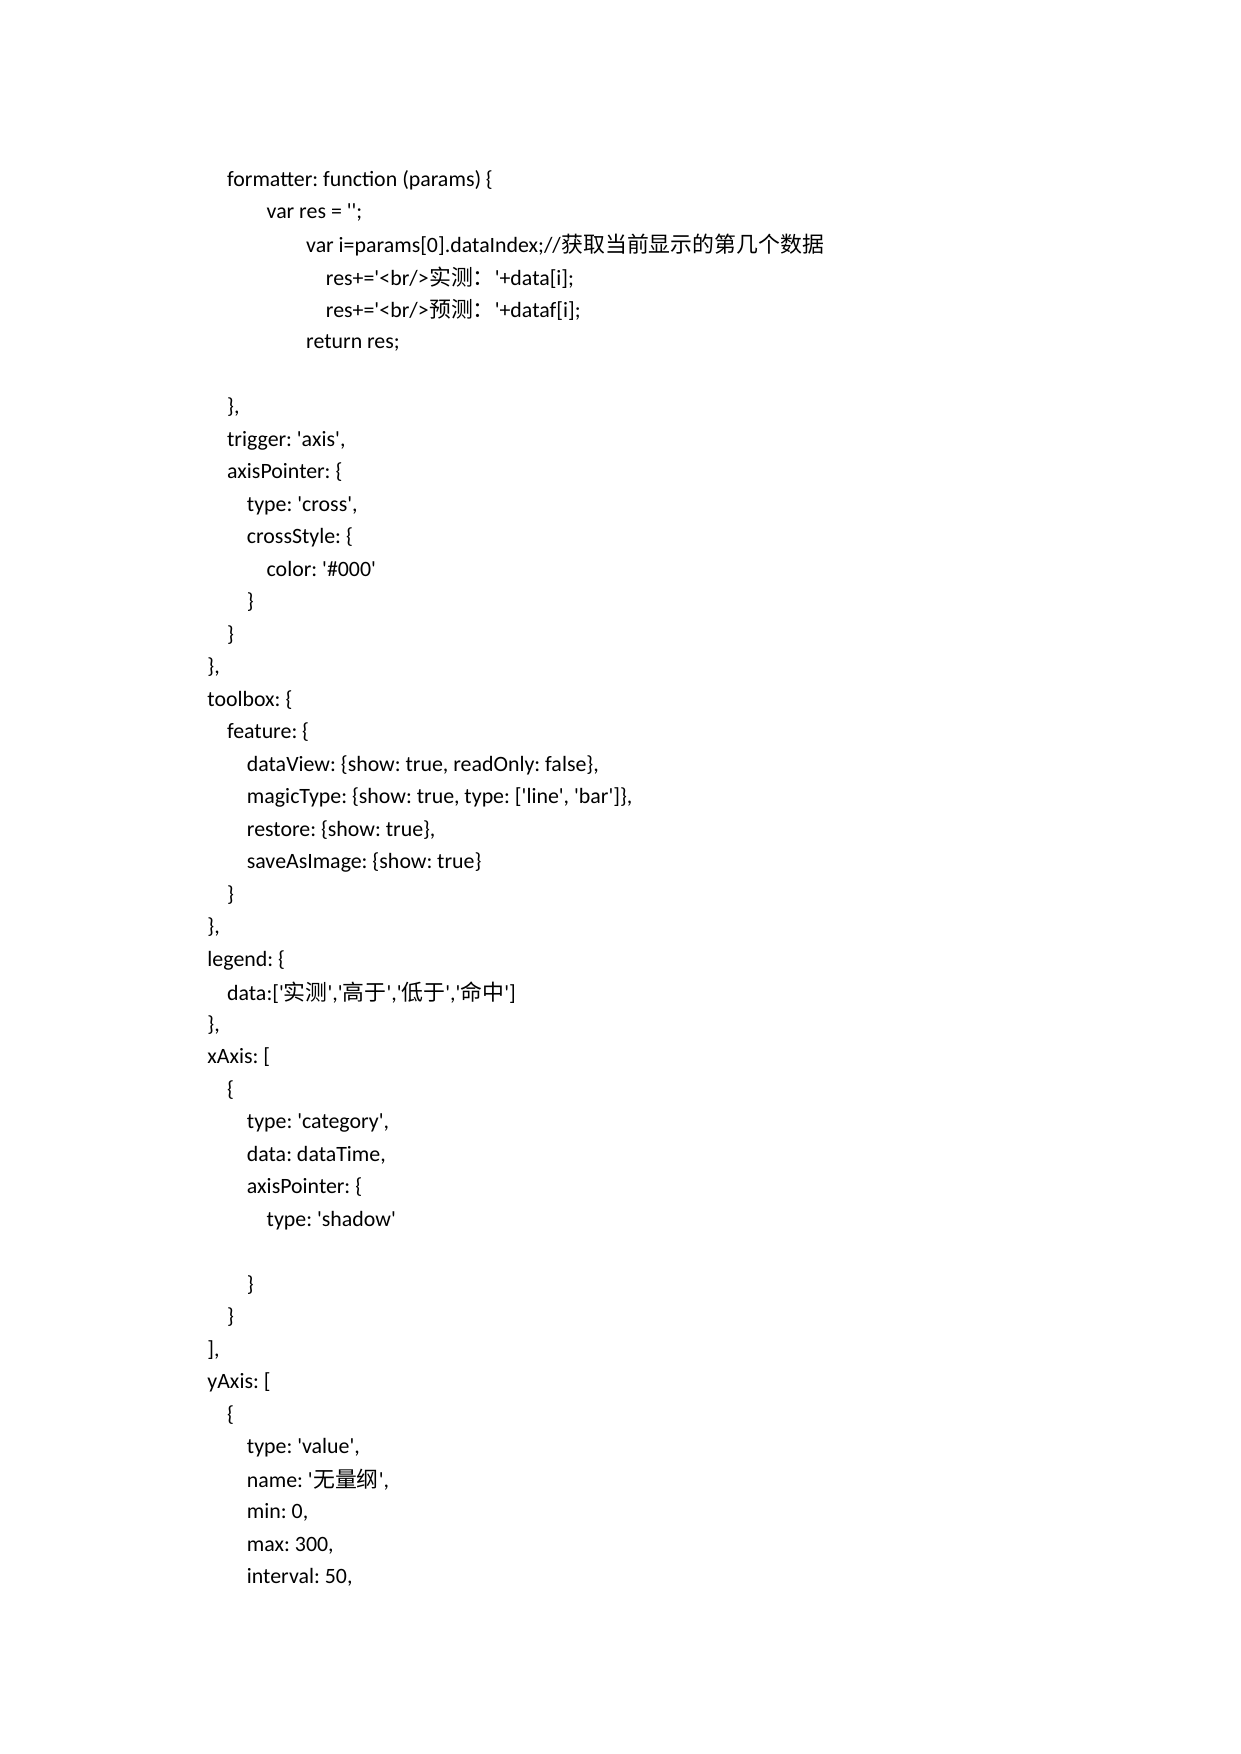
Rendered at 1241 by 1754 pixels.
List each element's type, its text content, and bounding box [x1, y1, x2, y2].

text } [187, 1299, 1053, 1332]
text type: 'shadow' [187, 1202, 1053, 1234]
text feature: { [187, 714, 1053, 747]
text formatter: function (params) { [187, 162, 1053, 194]
text } [187, 877, 1053, 909]
text data: dataTime, [187, 1137, 1053, 1169]
text data:['实测','高于','低于','命中'] [187, 974, 1053, 1007]
text name: '无量纲', [187, 1462, 1053, 1494]
text } [187, 584, 1053, 617]
text color: '#000' [187, 552, 1053, 584]
text }, [187, 909, 1053, 942]
text toolbox: { [187, 682, 1053, 714]
text axisPointer: { [187, 454, 1053, 487]
text } [187, 1267, 1053, 1299]
text max: 300, [187, 1527, 1053, 1559]
text } [187, 617, 1053, 649]
text }, [187, 649, 1053, 682]
text type: 'value', [187, 1429, 1053, 1462]
text min: 0, [187, 1494, 1053, 1527]
text dataView: {show: true, readOnly: false}, [187, 747, 1053, 779]
text res+='<br/>预测：'+dataf[i]; [187, 292, 1053, 324]
text }, [187, 389, 1053, 422]
text type: 'category', [187, 1104, 1053, 1137]
text var res = ''; [187, 194, 1053, 227]
text return res; [187, 324, 1053, 357]
text type: 'cross', [187, 487, 1053, 519]
text ], [187, 1332, 1053, 1364]
text trigger: 'axis', [187, 422, 1053, 454]
text magicType: {show: true, type: ['line', 'bar']}, [187, 779, 1053, 812]
text yAxis: [ [187, 1364, 1053, 1397]
text interval: 50, [187, 1559, 1053, 1592]
text legend: { [187, 942, 1053, 974]
text { [187, 1072, 1053, 1104]
text crossStyle: { [187, 519, 1053, 552]
text res+='<br/>实测：'+data[i]; [187, 259, 1053, 292]
text { [187, 1397, 1053, 1429]
text }, [187, 1007, 1053, 1039]
text saveAsImage: {show: true} [187, 844, 1053, 877]
text var i=params[0].dataIndex;//获取当前显示的第几个数据 [187, 227, 1053, 259]
text axisPointer: { [187, 1169, 1053, 1202]
text restore: {show: true}, [187, 812, 1053, 844]
text xAxis: [ [187, 1039, 1053, 1072]
